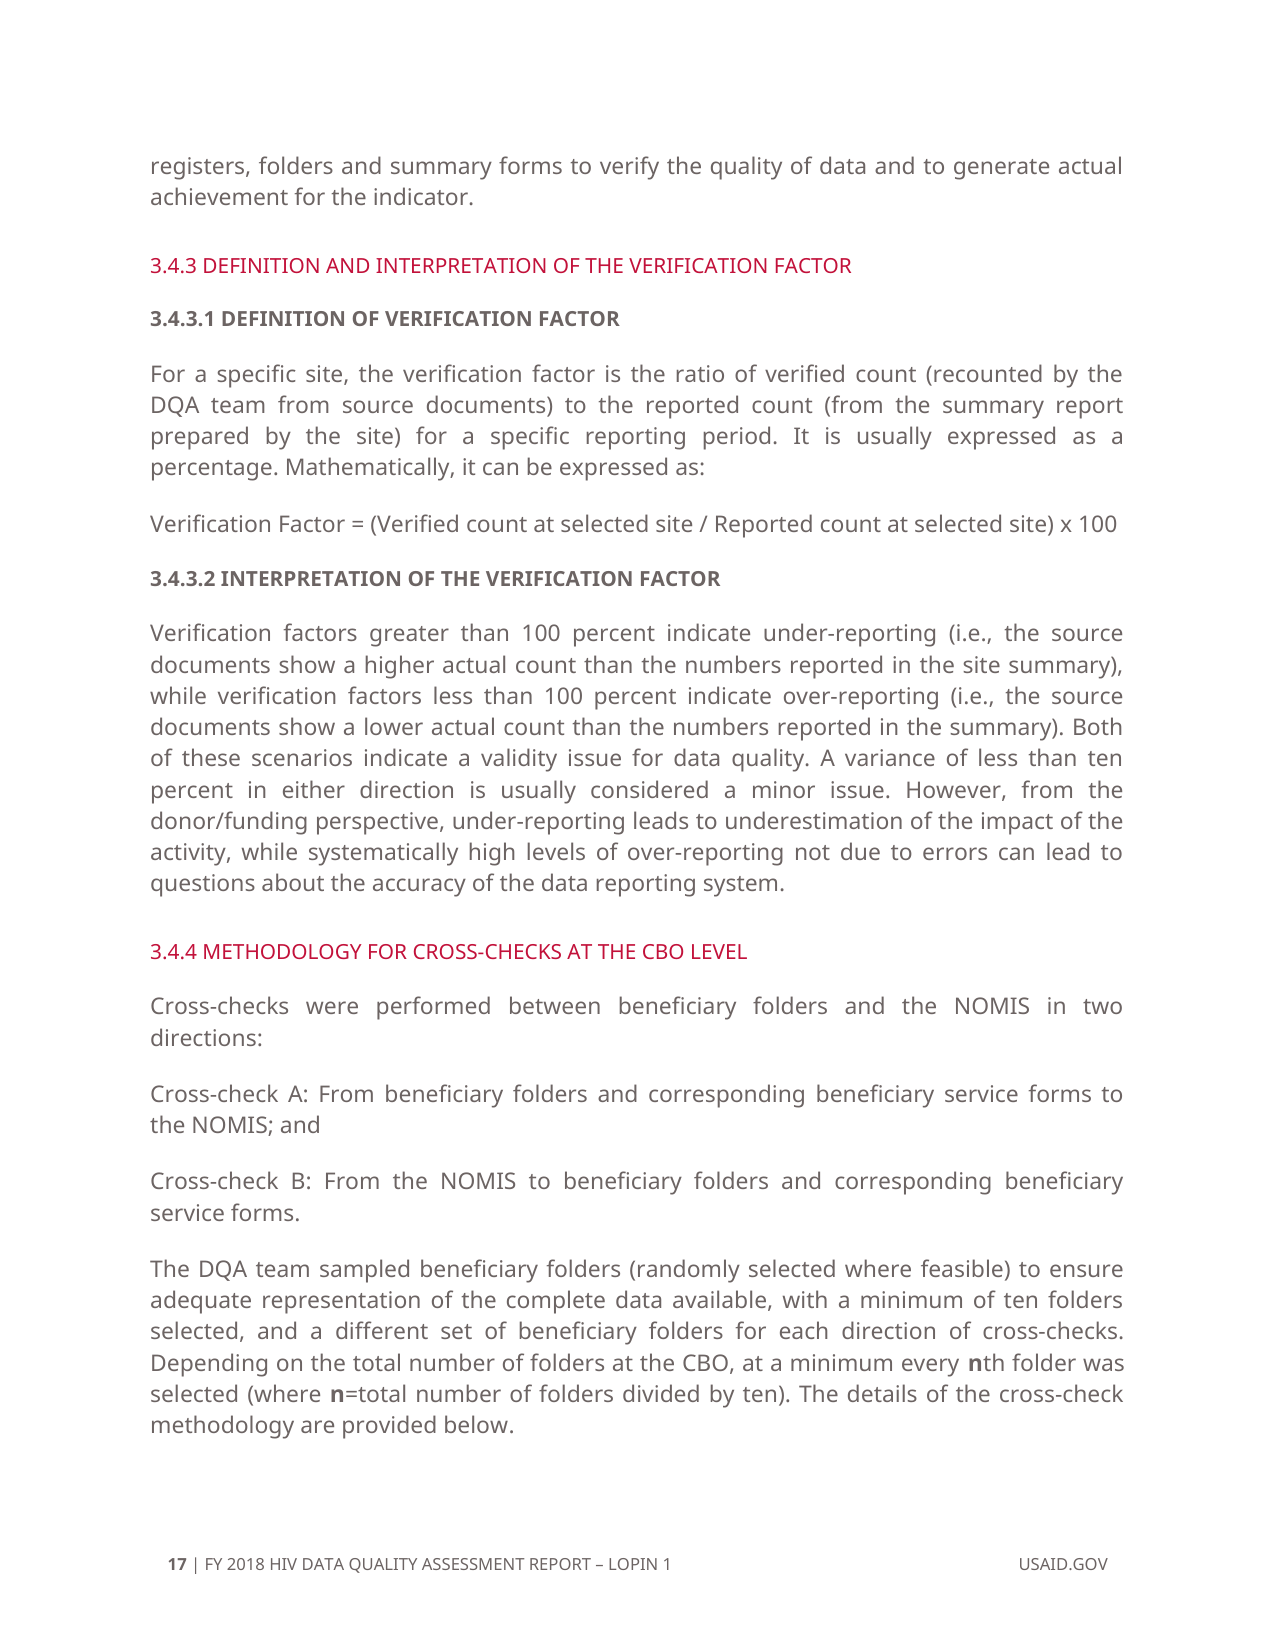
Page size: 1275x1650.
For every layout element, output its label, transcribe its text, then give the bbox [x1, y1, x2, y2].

text The DQA team sampled beneficiary folders (randomly selected where feasible) to ensure adequate representation of the complete data available, with a minimum of ten folders selected, and a different set of beneficiary folders for each direction of cross-checks. Depending on the total number of folders at the CBO, at a minimum every nth folder was selected (where n=total number of folders divided by ten). The details of the cross-check methodology are provided below. [150, 1253, 1125, 1440]
text Cross-check B: From the NOMIS to beneficiary folders and corresponding beneficiary service forms. [150, 1165, 1125, 1228]
subtitle 3.4.3.1 DEFINITION OF VERIFICATION FACTOR [150, 304, 1125, 333]
subtitle 3.4.3.2 INTERPRETATION OF THE VERIFICATION FACTOR [150, 564, 1125, 592]
subtitle 3.4.3 DEFINITION AND INTERPRETATION OF THE VERIFICATION FACTOR [150, 250, 1125, 279]
text Verification factors greater than 100 percent indicate under-reporting (i.e., the source documents show a higher actual count than the numbers reported in the site summary), while verification factors less than 100 percent indicate over-reporting (i.e., the source documents show a lower actual count than the numbers reported in the summary). Both of these scenarios indicate a validity issue for data quality. A variance of less than ten percent in either direction is usually considered a minor issue. However, from the donor/funding perspective, under-reporting leads to underestimation of the impact of the activity, while systematically high levels of over-reporting not due to errors can lead to questions about the accuracy of the data reporting system. [150, 617, 1125, 898]
subtitle 3.4.4 METHODOLOGY FOR CROSS-CHECKS AT THE CBO LEVEL [150, 936, 1125, 965]
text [150, 150, 1125, 212]
text Cross-checks were performed between beneficiary folders and the NOMIS in two directions: [150, 990, 1125, 1053]
text Cross-check A: From beneficiary folders and corresponding beneficiary service forms to the NOMIS; and [150, 1078, 1125, 1140]
text For a specific site, the verification factor is the ratio of verified count (recounted by the DQA team from source documents) to the reported count (from the summary report prepared by the site) for a specific reporting period. It is usually expressed as a percentage. Mathematically, it can be expressed as: [150, 358, 1125, 483]
text Verification Factor = (Verified count at selected site / Reported count at selected site) x 100 [150, 508, 1125, 539]
